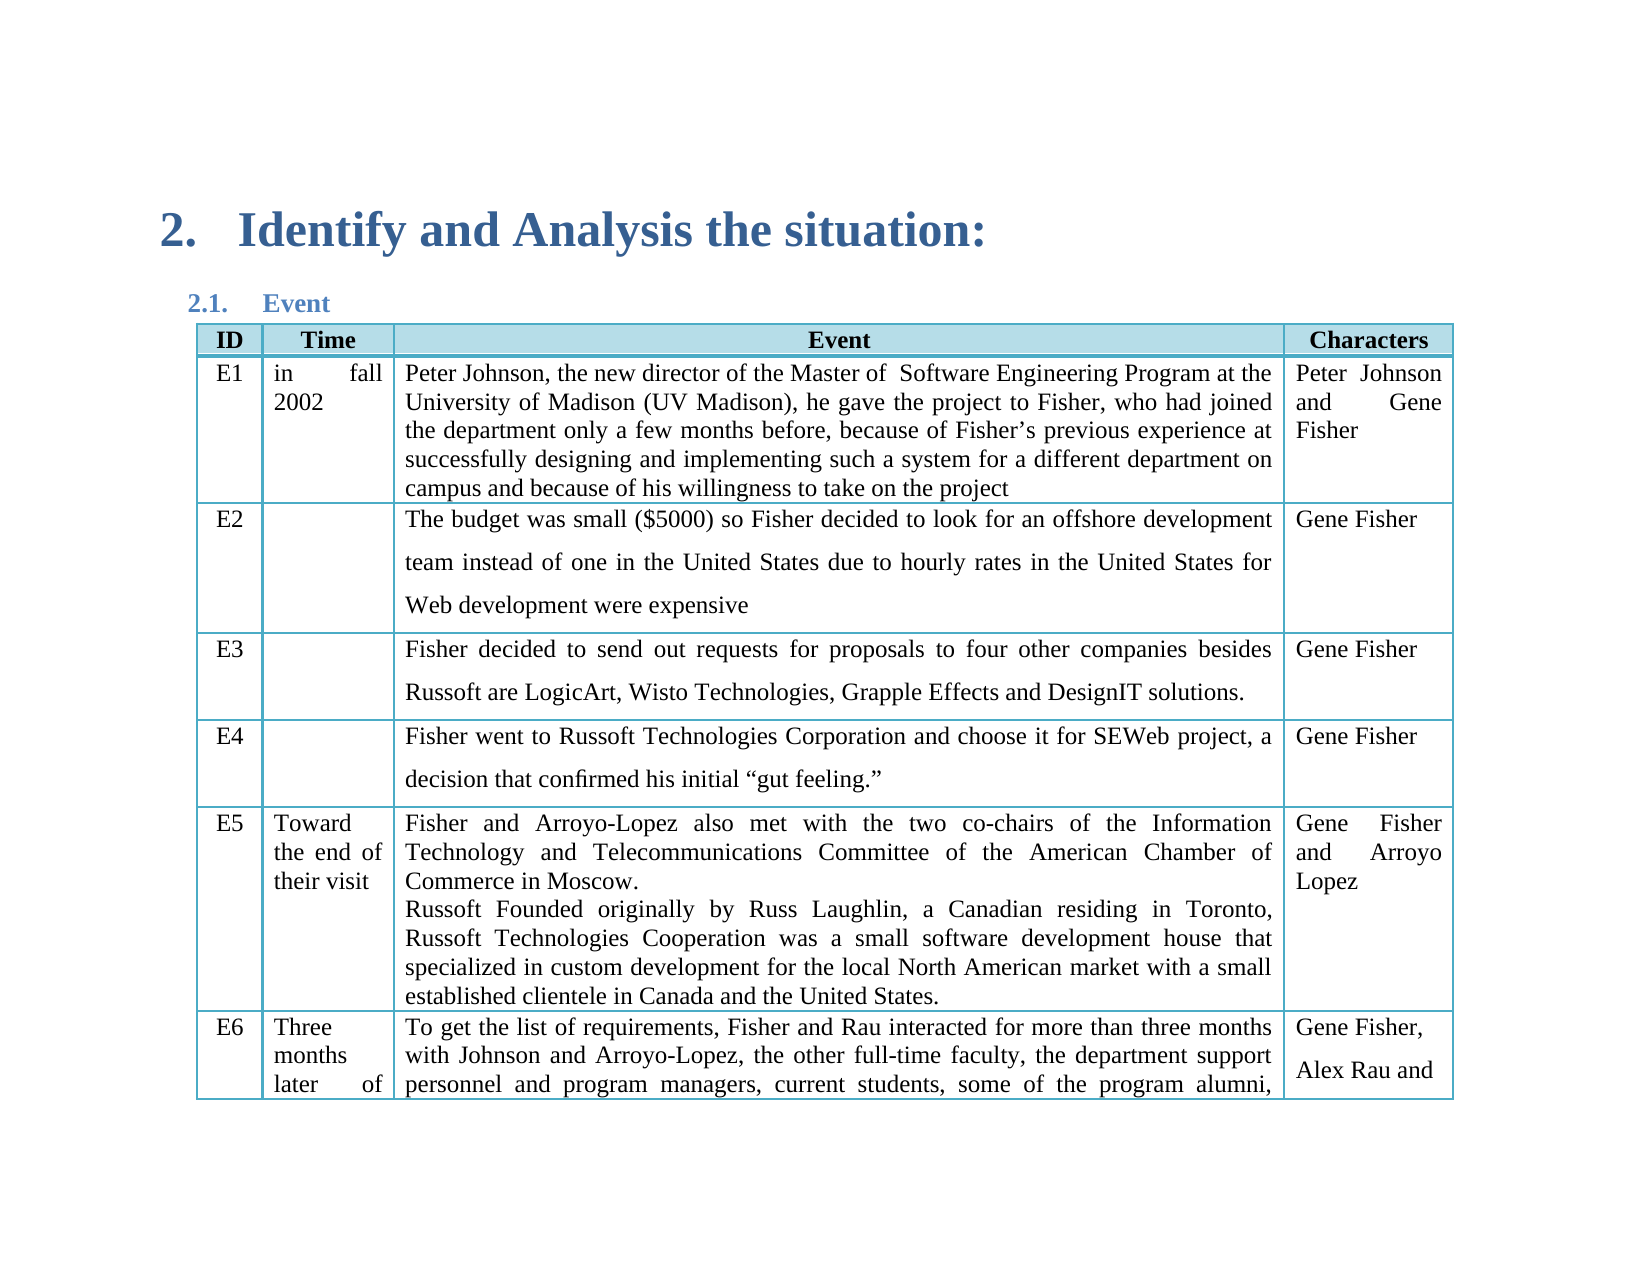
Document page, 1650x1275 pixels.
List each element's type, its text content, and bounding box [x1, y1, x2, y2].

table_cell Peter Johnson, the new director of the Master of Software Engineering Program at the University of Madison (UV Madison), he gave the project to Fisher, who had joined the department only a few months before, because of Fisher’s previous experience at successfully designing and implementing such a system for a different department on campus and because of his willingness to take on the project [395, 358, 1283, 502]
table_cell E1 [198, 358, 261, 502]
table_cell Gene Fisher [1285, 504, 1452, 632]
table_cell E4 [198, 721, 261, 806]
table_cell Fisher decided to send out requests for proposals to four other companies besides Russoft are LogicArt, Wisto Technologies, Grapple Effects and DesignIT solutions. [395, 634, 1283, 719]
table_cell Gene Fisher and Arroyo Lopez [1285, 808, 1452, 1009]
table_header ID [198, 325, 261, 353]
table_cell E6 [198, 1012, 261, 1098]
table_cell Gene Fisher [1285, 634, 1452, 719]
table_cell Toward the end of their visit [264, 808, 393, 1009]
table_cell Fisher went to Russoft Technologies Corporation and choose it for SEWeb project, a decision that conﬁrmed his initial “gut feeling.” [395, 721, 1283, 806]
table_cell Peter Johnson and Gene Fisher [1285, 358, 1452, 502]
table_cell E3 [198, 634, 261, 719]
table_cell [264, 1012, 393, 1098]
table_header Event [395, 325, 1283, 353]
table_header Characters [1285, 325, 1452, 353]
table_cell in fall 2002 [264, 358, 393, 502]
table_cell [264, 721, 393, 806]
table_cell E2 [198, 504, 261, 632]
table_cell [395, 1012, 1283, 1098]
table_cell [1285, 1012, 1452, 1098]
table_cell The budget was small ($5000) so Fisher decided to look for an offshore development team instead of one in the United States due to hourly rates in the United States for Web development were expensive [395, 504, 1283, 632]
table_cell [264, 504, 393, 632]
table_cell Gene Fisher [1285, 721, 1452, 806]
table_header Time [264, 325, 393, 353]
table_cell Fisher and Arroyo-Lopez also met with the two co-chairs of the Information Technology and Telecommunications Committee of the American Chamber of Commerce in Moscow. Russoft Founded originally by Russ Laughlin, a Canadian residing in Toronto, Russoft Technologies Cooperation was a small software development house that specialized in custom development for the local North American market with a small established clientele in Canada and the United States. [395, 808, 1283, 1009]
table_cell E5 [198, 808, 261, 1009]
table_cell [264, 634, 393, 719]
subtitle Identify and Analysis the situation: [159, 200, 1500, 257]
subtitle Event [187, 287, 1500, 318]
